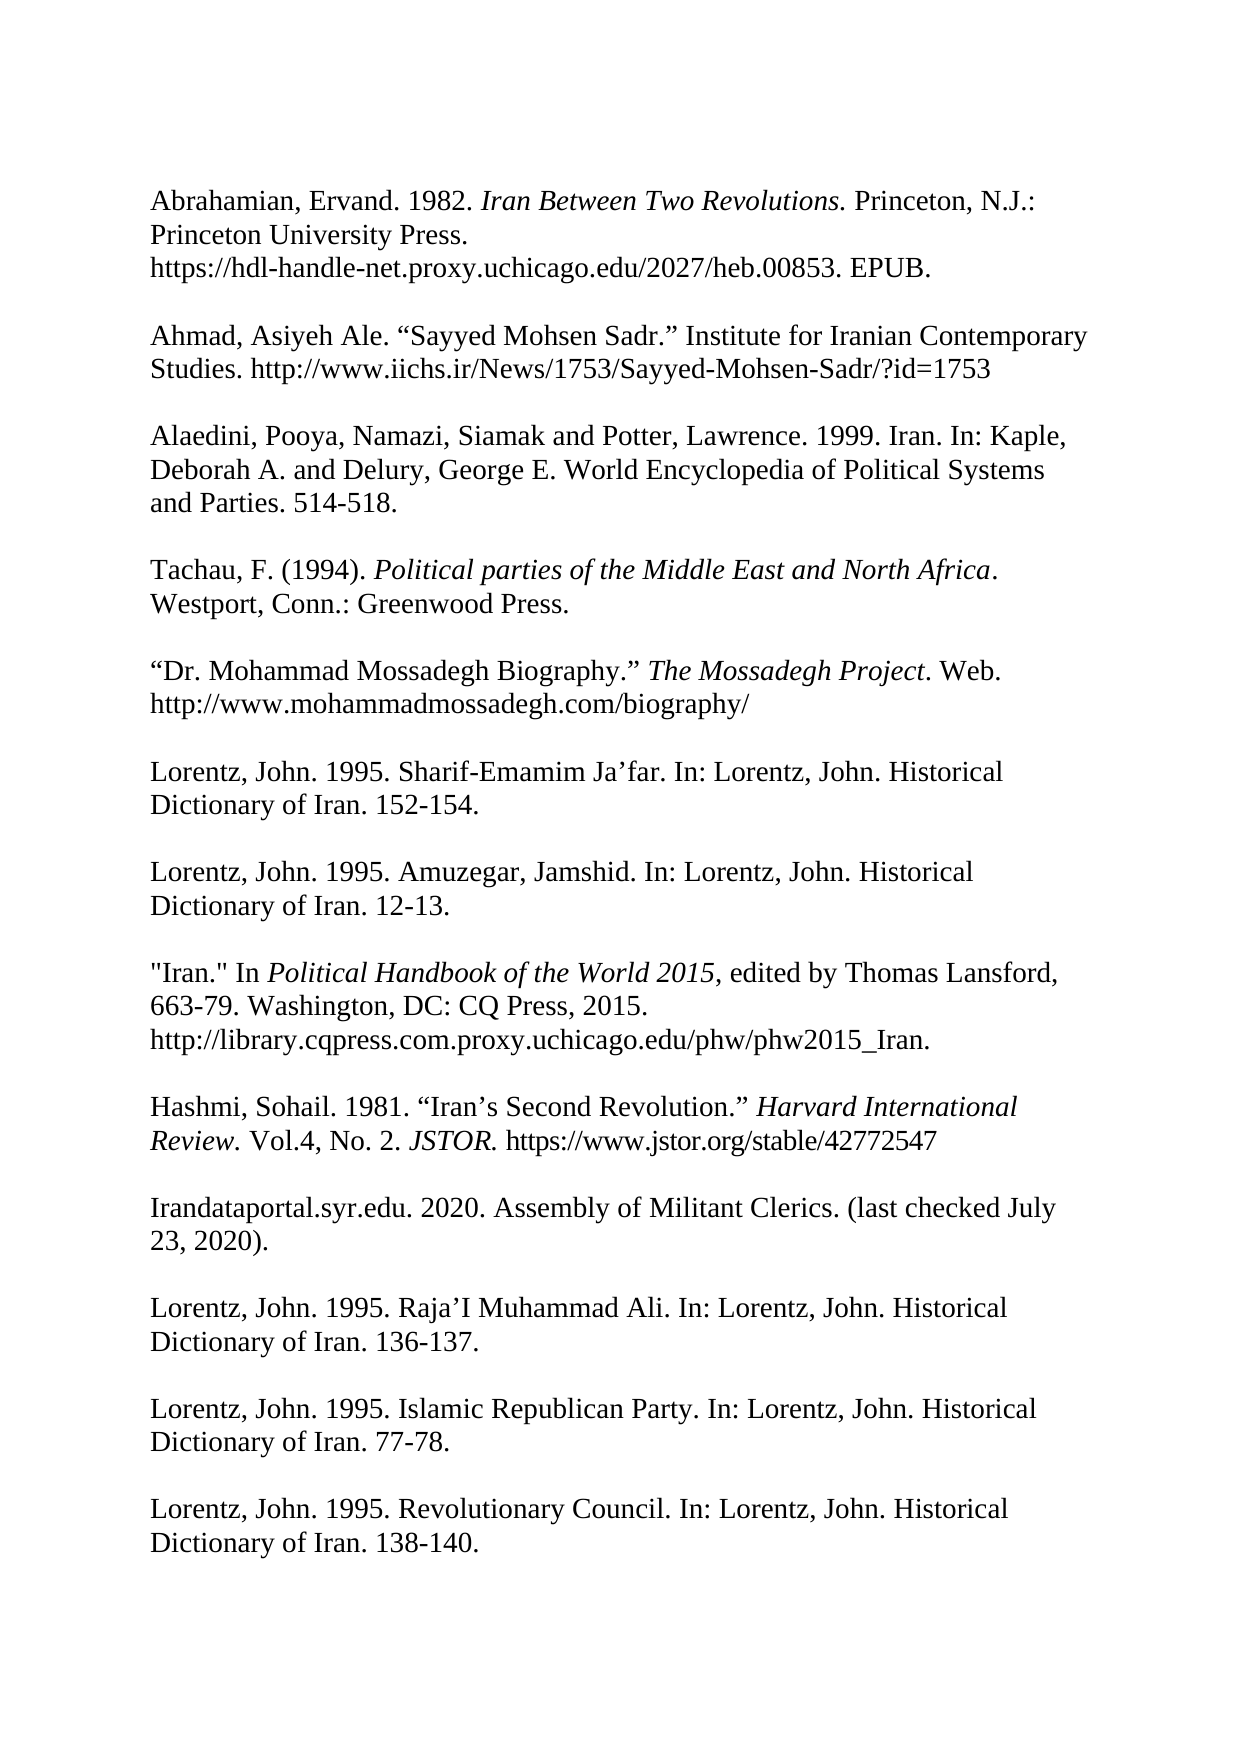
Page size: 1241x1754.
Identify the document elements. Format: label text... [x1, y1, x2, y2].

text "Iran." In Political Handbook of the World 2015, edited by Thomas Lansford, 663-79. Washington, DC: CQ Press, 2015. http://library.cqpress.com.proxy.uchicago.edu/phw/phw2015_Iran. [150, 955, 1090, 1056]
text Lorentz, John. 1995. Revolutionary Council. In: Lorentz, John. Historical Dictionary of Iran. 138-140. [150, 1492, 1090, 1559]
text Hashmi, Sohail. 1981. “Iran’s Second Revolution.” Harvard International Review. Vol.4, No. 2. JSTOR. https://www.jstor.org/stable/42772547 [150, 1089, 1090, 1156]
text Irandataportal.syr.edu. 2020. Assembly of Militant Clerics. (last checked July 23, 2020). [150, 1190, 1090, 1257]
text Lorentz, John. 1995. Amuzegar, Jamshid. In: Lorentz, John. Historical Dictionary of Iran. 12-13. [150, 854, 1090, 921]
text Tachau, F. (1994). Political parties of the Middle East and North Africa. Westport, Conn.: Greenwood Press. [150, 552, 1090, 619]
text Abrahamian, Ervand. 1982. Iran Between Two Revolutions. Princeton, N.J.: Princeton University Press. https://hdl-handle-net.proxy.uchicago.edu/2027/heb.00853. EPUB. [150, 183, 1090, 284]
text “Dr. Mohammad Mossadegh Biography.” The Mossadegh Project. Web. http://www.mohammadmossadegh.com/biography/ [150, 653, 1090, 720]
text Lorentz, John. 1995. Raja’I Muhammad Ali. In: Lorentz, John. Historical Dictionary of Iran. 136-137. [150, 1290, 1090, 1357]
text Alaedini, Pooya, Namazi, Siamak and Potter, Lawrence. 1999. Iran. In: Kaple, Deborah A. and Delury, George E. World Encyclopedia of Political Systems and Parties. 514-518. [150, 418, 1090, 519]
text Lorentz, John. 1995. Sharif-Emamim Ja’far. In: Lorentz, John. Historical Dictionary of Iran. 152-154. [150, 754, 1090, 821]
text Ahmad, Asiyeh Ale. “Sayyed Mohsen Sadr.” Institute for Iranian Contemporary Studies. http://www.iichs.ir/News/1753/Sayyed-Mohsen-Sadr/?id=1753 [150, 318, 1090, 385]
text Lorentz, John. 1995. Islamic Republican Party. In: Lorentz, John. Historical Dictionary of Iran. 77-78. [150, 1391, 1090, 1458]
